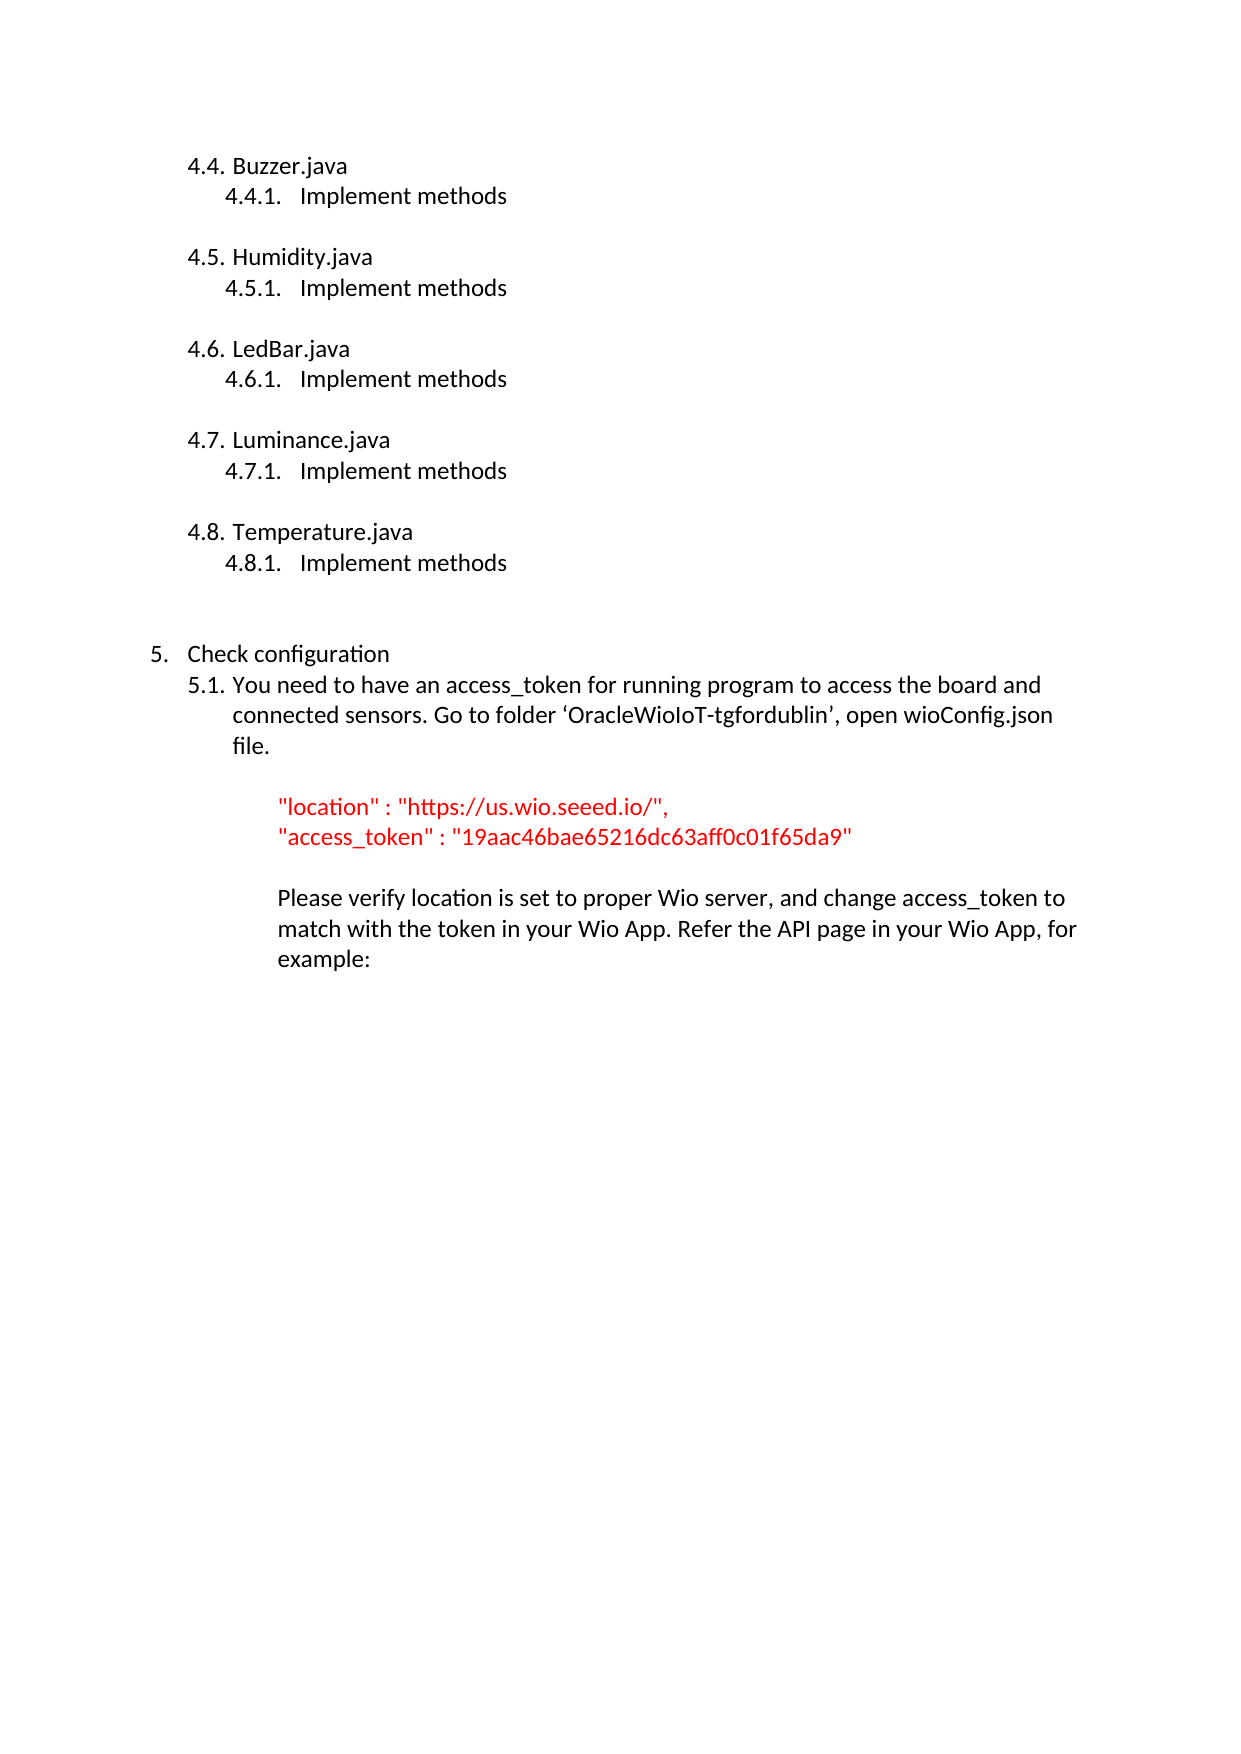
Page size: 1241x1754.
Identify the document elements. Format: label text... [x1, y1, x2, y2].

list "location" : "https://us.wio.seeed.io/", [277, 791, 1090, 821]
list Implement methods [225, 272, 1090, 303]
list LedBar.java [187, 333, 1090, 364]
list Buzzer.java [187, 150, 1090, 181]
list You need to have an access_token for running program to access the board and connected sensors. Go to folder ‘OracleWioIoT-tgfordublin’, open wioConfig.json file. [187, 669, 1090, 760]
list "access_token" : "19aac46bae65216dc63aff0c01f65da9" [277, 821, 1090, 852]
list Check configuration [150, 638, 1090, 669]
list Implement methods [225, 181, 1090, 211]
list Implement methods [225, 364, 1090, 394]
list Implement methods [225, 547, 1090, 577]
list Luminance.java [187, 425, 1090, 455]
list Please verify location is set to proper Wio server, and change access_token to match with the token in your Wio App. Refer the API page in your Wio App, for example: [277, 882, 1090, 974]
list Temperature.java [187, 516, 1090, 547]
list Humidity.java [187, 242, 1090, 272]
list Implement methods [225, 455, 1090, 486]
